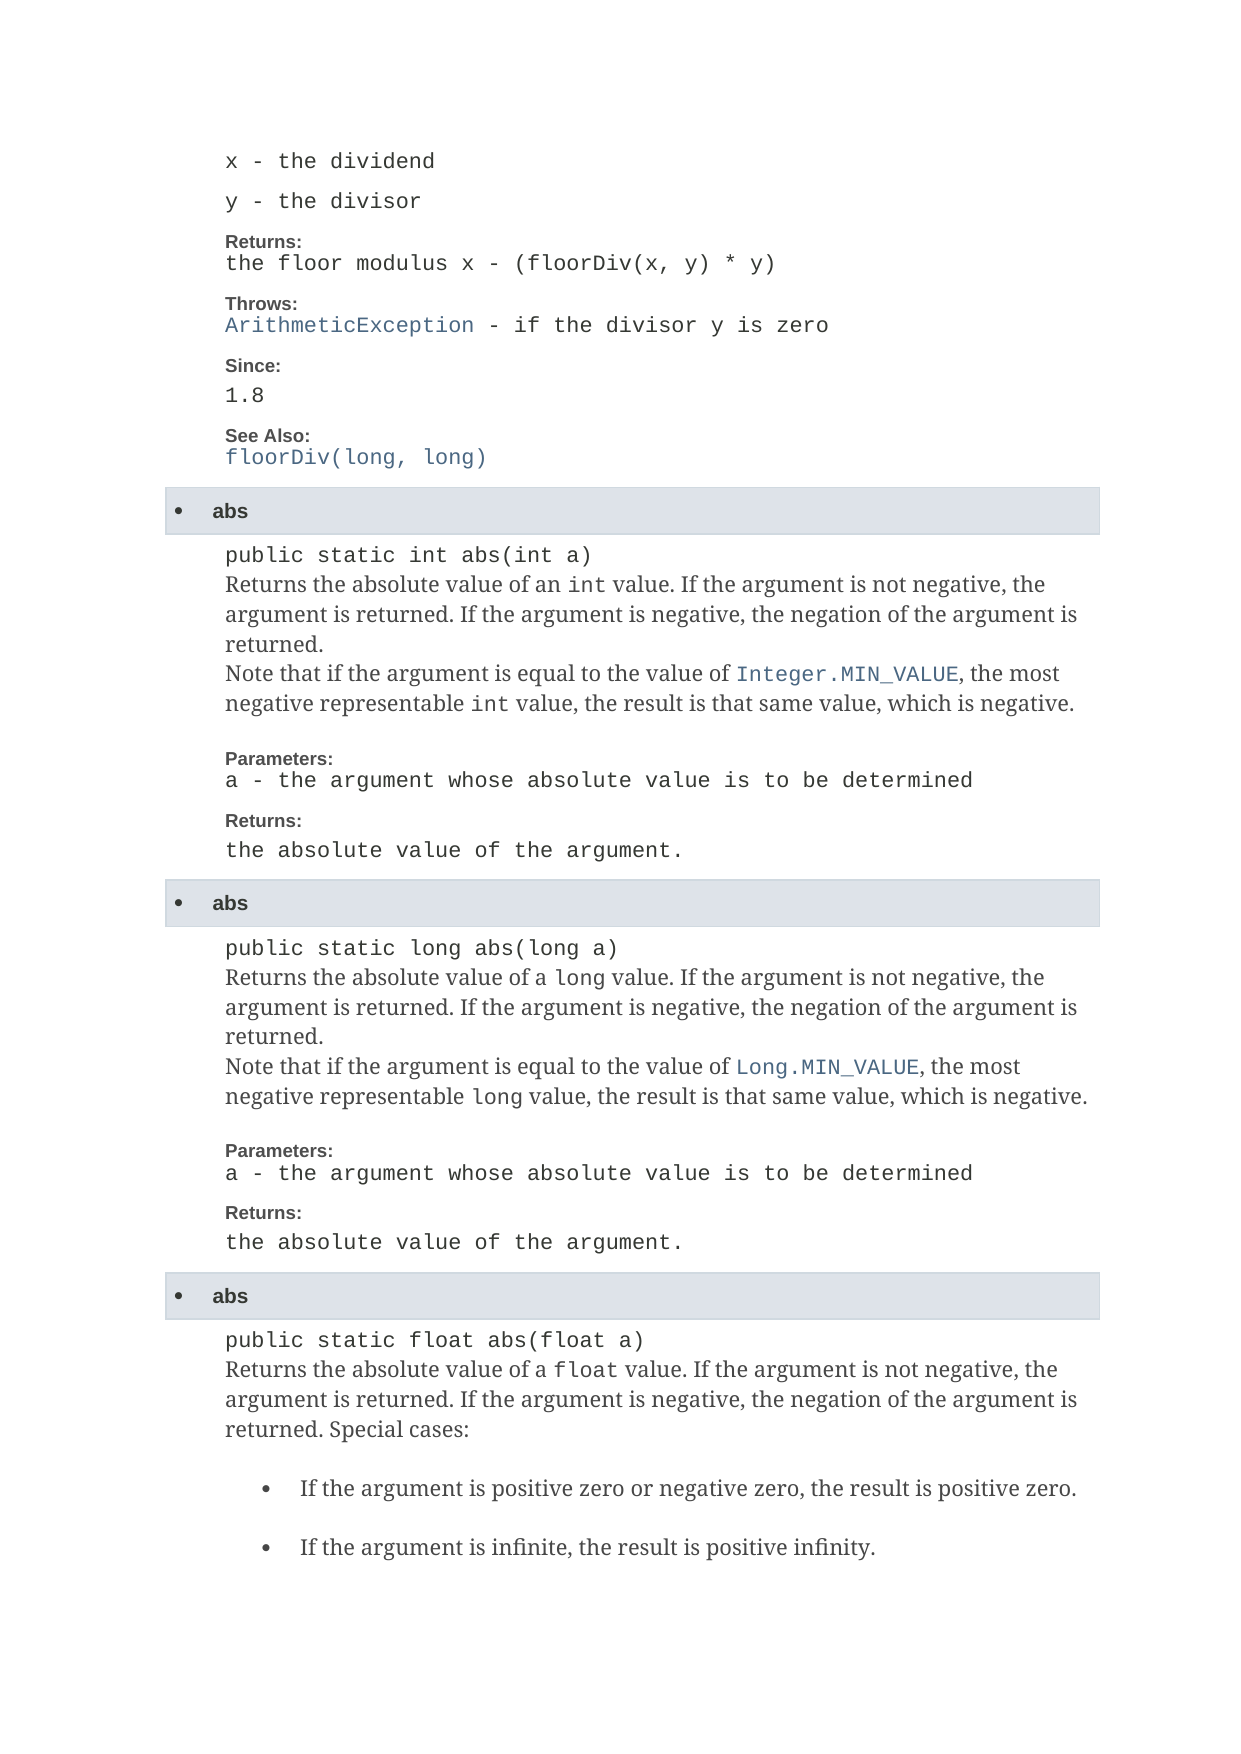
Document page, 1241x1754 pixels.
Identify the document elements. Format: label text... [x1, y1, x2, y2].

subtitle abs [167, 488, 1099, 533]
list Returns: [225, 1202, 1090, 1224]
list x - the dividend [225, 150, 1090, 175]
list a - the argument whose absolute value is to be determined [225, 769, 1090, 794]
list Returns the absolute value of an int value. If the argument is not negative, the argument is returned. If the argument is negative, the negation of the argument is returned. [225, 569, 1090, 658]
list Since: [225, 355, 1090, 376]
list Parameters: [225, 1140, 1090, 1162]
list If the argument is positive zero or negative zero, the result is positive zero. [262, 1473, 1090, 1503]
text Note that if the argument is equal to the value of Long.MIN_VALUE, the most negative representable long value, the result is that same value, which is negative. [225, 1051, 1090, 1111]
text public static float abs(float a) [225, 1329, 1090, 1354]
list ArithmeticException - if the divisor y is zero [225, 314, 1090, 339]
list Throws: [225, 293, 1090, 314]
text Note that if the argument is equal to the value of Integer.MIN_VALUE, the most negative representable int value, the result is that same value, which is negative. [225, 658, 1090, 718]
text public static long abs(long a) [225, 937, 1090, 961]
list the floor modulus x - (floorDiv(x, y) * y) [225, 252, 1090, 277]
subtitle abs [167, 881, 1099, 926]
list Returns: [225, 809, 1090, 831]
list the absolute value of the argument. [225, 839, 1090, 864]
list 1.8 [225, 384, 1090, 409]
list y - the divisor [225, 190, 1090, 215]
list floorDiv(long, long) [225, 446, 1090, 471]
list Returns: [225, 231, 1090, 252]
text public static int abs(int a) [225, 544, 1090, 569]
list Returns the absolute value of a float value. If the argument is not negative, the argument is returned. If the argument is negative, the negation of the argument is returned. Special cases: [225, 1354, 1090, 1444]
list Parameters: [225, 747, 1090, 769]
list a - the argument whose absolute value is to be determined [225, 1162, 1090, 1187]
list If the argument is infinite, the result is positive infinity. [262, 1532, 1090, 1562]
subtitle abs [167, 1274, 1099, 1318]
list See Also: [225, 424, 1090, 446]
list the absolute value of the argument. [225, 1232, 1090, 1256]
list Returns the absolute value of a long value. If the argument is not negative, the argument is returned. If the argument is negative, the negation of the argument is returned. [225, 961, 1090, 1051]
